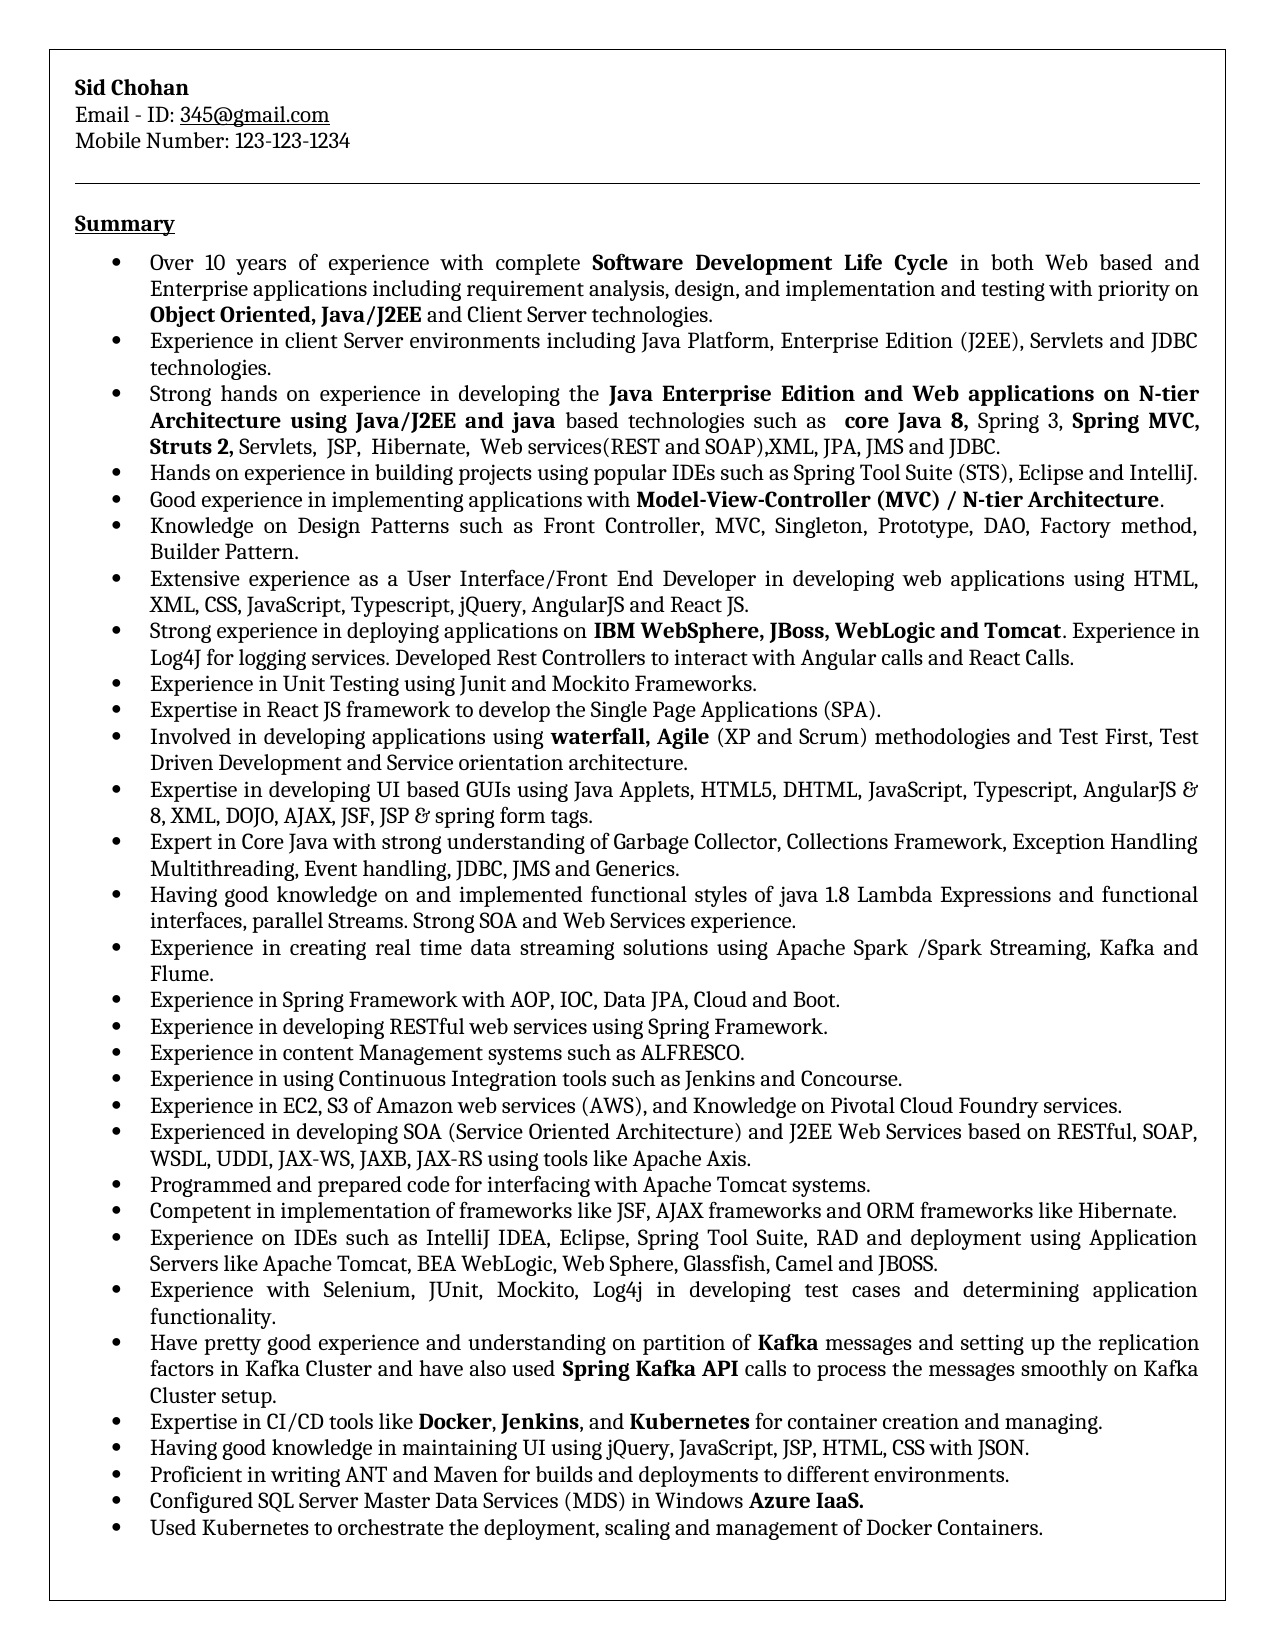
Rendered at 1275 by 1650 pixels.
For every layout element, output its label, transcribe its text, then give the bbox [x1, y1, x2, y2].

list Extensive experience as a User Interface/Front End Developer in developing web applications using HTML, XML, CSS, JavaScript, Typescript, jQuery, AngularJS and React JS. [112, 566, 1200, 618]
list Hands on experience in building projects using popular IDEs such as Spring Tool Suite (STS), Eclipse and IntelliJ. [112, 460, 1200, 486]
list Configured SQL Server Master Data Services (MDS) in Windows Azure IaaS. [112, 1488, 1200, 1514]
list Experience in client Server environments including Java Platform, Enterprise Edition (J2EE), Servlets and JDBC technologies. [112, 328, 1200, 381]
list Having good knowledge in maintaining UI using jQuery, JavaScript, JSP, HTML, CSS with JSON. [112, 1435, 1200, 1462]
list Good experience in implementing applications with Model-View-Controller (MVC) / N-tier Architecture. [112, 486, 1200, 513]
text Email - ID: 345@gmail.com [75, 101, 1200, 128]
list Expertise in React JS framework to develop the Single Page Applications (SPA). [112, 697, 1200, 724]
list Over 10 years of experience with complete Software Development Life Cycle in both Web based and Enterprise applications including requirement analysis, design, and implementation and testing with priority on Object Oriented, Java/J2EE and Client Server technologies. [112, 249, 1200, 328]
list Experience on IDEs such as IntelliJ IDEA, Eclipse, Spring Tool Suite, RAD and deployment using Application Servers like Apache Tomcat, BEA WebLogic, Web Sphere, Glassfish, Camel and JBOSS. [112, 1224, 1200, 1277]
text Summary [75, 210, 1200, 237]
list Knowledge on Design Patterns such as Front Controller, MVC, Singleton, Prototype, DAO, Factory method, Builder Pattern. [112, 513, 1200, 566]
list Experience in Unit Testing using Junit and Mockito Frameworks. [112, 671, 1200, 697]
list Expert in Core Java with strong understanding of Garbage Collector, Collections Framework, Exception Handling Multithreading, Event handling, JDBC, JMS and Generics. [112, 829, 1200, 882]
list Expertise in CI/CD tools like Docker, Jenkins, and Kubernetes for container creation and managing. [112, 1409, 1200, 1435]
list Experience with Selenium, JUnit, Mockito, Log4j in developing test cases and determining application functionality. [112, 1277, 1200, 1330]
list Strong hands on experience in developing the Java Enterprise Edition and Web applications on N-tier Architecture using Java/J2EE and java based technologies such as core Java 8, Spring 3, Spring MVC, Struts 2, Servlets, JSP, Hibernate, Web services(REST and SOAP),XML, JPA, JMS and JDBC. [112, 381, 1200, 460]
list Experience in EC2, S3 of Amazon web services (AWS), and Knowledge on Pivotal Cloud Foundry services. [112, 1093, 1200, 1119]
list Competent in implementation of frameworks like JSF, AJAX frameworks and ORM frameworks like Hibernate. [112, 1198, 1200, 1224]
list Proficient in writing ANT and Maven for builds and deployments to different environments. [112, 1462, 1200, 1488]
list Having good knowledge on and implemented functional styles of java 1.8 Lambda Expressions and functional interfaces, parallel Streams. Strong SOA and Web Services experience. [112, 882, 1200, 934]
list Strong experience in deploying applications on IBM WebSphere, JBoss, WebLogic and Tomcat. Experience in Log4J for logging services. Developed Rest Controllers to interact with Angular calls and React Calls. [112, 618, 1200, 671]
list Programmed and prepared code for interfacing with Apache Tomcat systems. [112, 1172, 1200, 1198]
list Experience in content Management systems such as ALFRESCO. [112, 1040, 1200, 1066]
text Sid Chohan [75, 75, 1200, 101]
list Experience in developing RESTful web services using Spring Framework. [112, 1013, 1200, 1040]
list Used Kubernetes to orchestrate the deployment, scaling and management of Docker Containers. [112, 1514, 1200, 1541]
list Have pretty good experience and understanding on partition of Kafka messages and setting up the replication factors in Kafka Cluster and have also used Spring Kafka API calls to process the messages smoothly on Kafka Cluster setup. [112, 1330, 1200, 1409]
list Involved in developing applications using waterfall, Agile (XP and Scrum) methodologies and Test First, Test Driven Development and Service orientation architecture. [112, 724, 1200, 776]
list Experience in creating real time data streaming solutions using Apache Spark /Spark Streaming, Kafka and Flume. [112, 934, 1200, 987]
list Expertise in developing UI based GUIs using Java Applets, HTML5, DHTML, JavaScript, Typescript, AngularJS & 8, XML, DOJO, AJAX, JSF, JSP & spring form tags. [112, 776, 1200, 829]
list Experience in using Continuous Integration tools such as Jenkins and Concourse. [112, 1066, 1200, 1093]
text Mobile Number: 123-123-1234 [75, 128, 1200, 154]
list Experience in Spring Framework with AOP, IOC, Data JPA, Cloud and Boot. [112, 987, 1200, 1013]
list Experienced in developing SOA (Service Oriented Architecture) and J2EE Web Services based on RESTful, SOAP, WSDL, UDDI, JAX-WS, JAXB, JAX-RS using tools like Apache Axis. [112, 1119, 1200, 1172]
